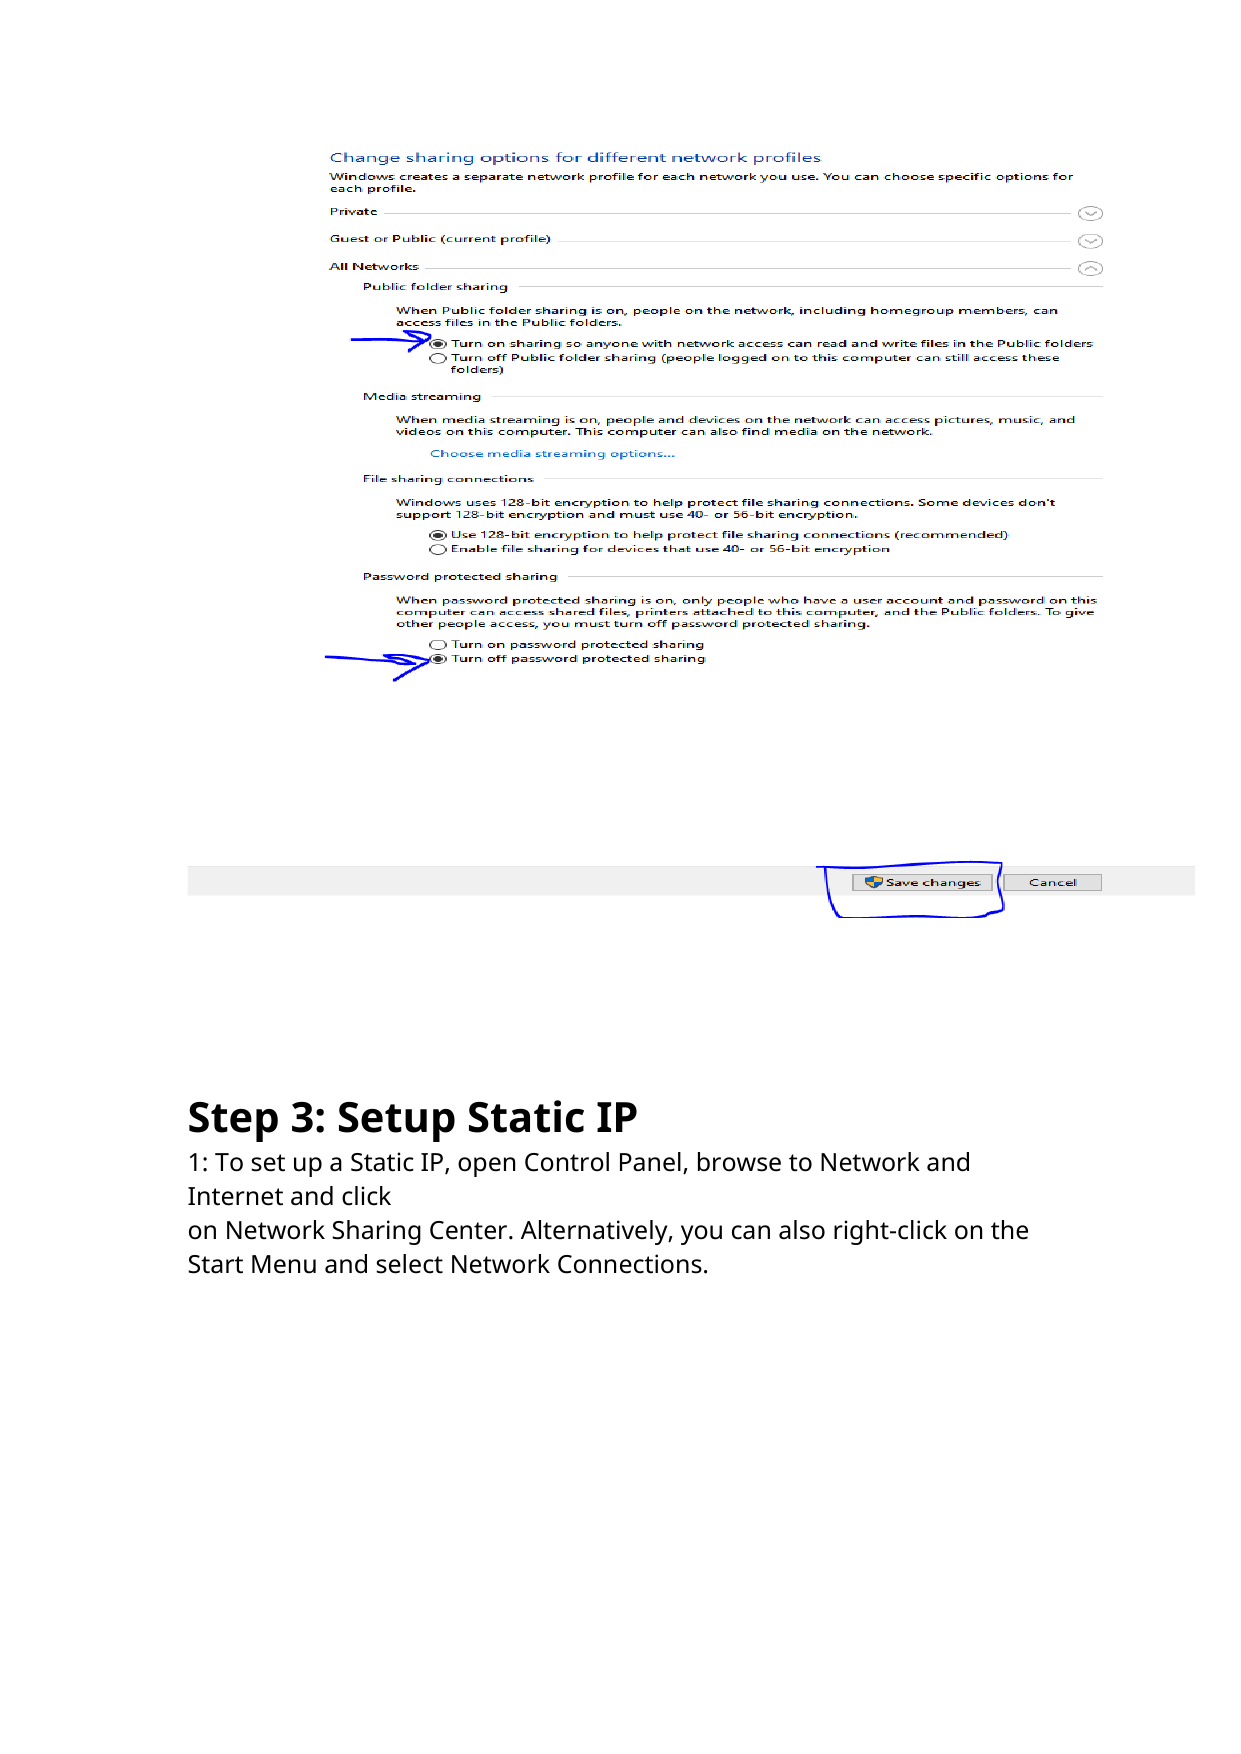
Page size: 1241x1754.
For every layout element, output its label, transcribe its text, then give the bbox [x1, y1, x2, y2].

picture [187, 150, 1196, 918]
text Step 3: Setup Static IP [187, 1088, 1053, 1145]
text 1: To set up a Static IP, open Control Panel, browse to Network and Internet and click [187, 1145, 1053, 1213]
text on Network Sharing Center. Alternatively, you can also right-click on the Start Menu and select Network Connections. [187, 1213, 1053, 1281]
